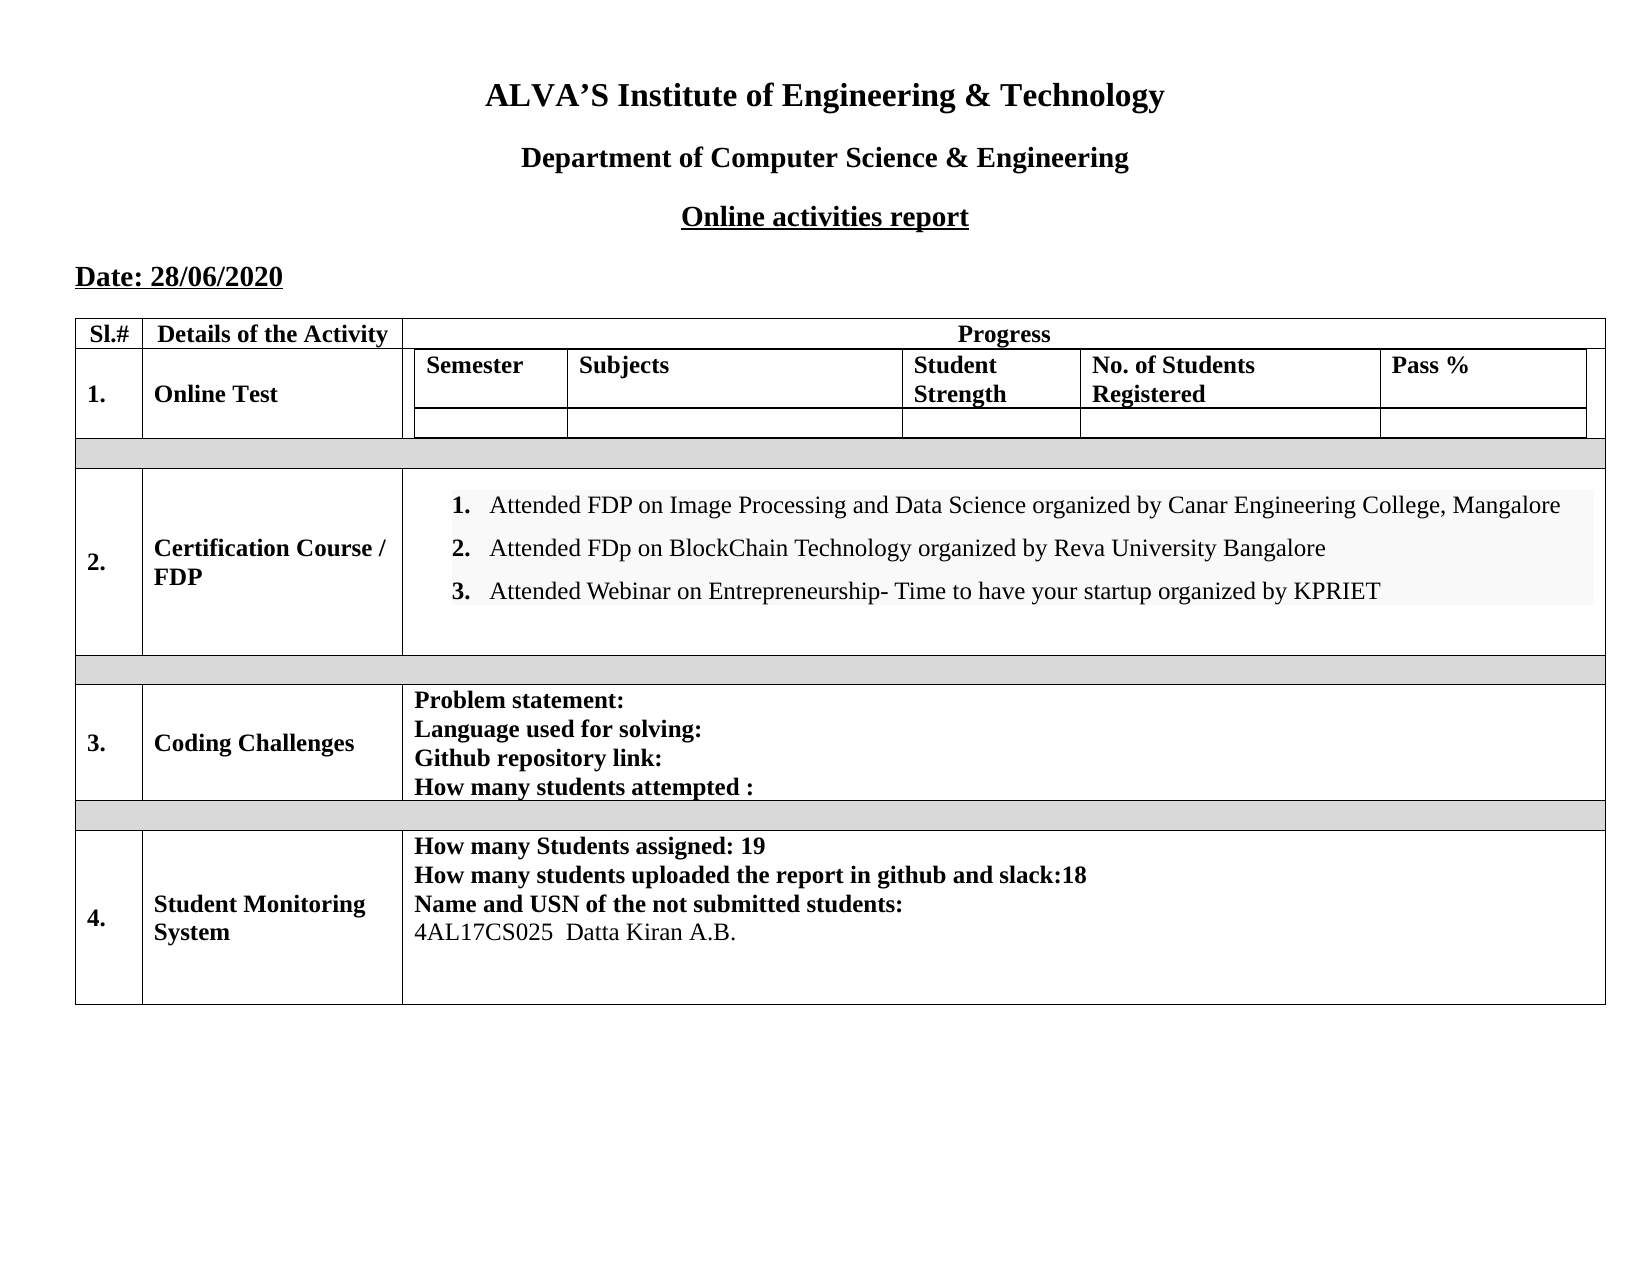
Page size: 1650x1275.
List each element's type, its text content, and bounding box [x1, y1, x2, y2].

table_cell How many Students assigned: 19 How many students uploaded the report in github and slack:18 Name and USN of the not submitted students: 4AL17CS025 Datta Kiran A.B. [403, 831, 1605, 1004]
table_cell Attended FDP on Image Processing and Data Science organized by Canar Engineering College, Mangalore Attended FDp on BlockChain Technology organized by Reva University Bangalore Attended Webinar on Entrepreneurship- Time to have your startup organized by KPRIET [403, 469, 1605, 654]
table_cell [903, 409, 1080, 437]
table_cell [76, 439, 1605, 468]
table_cell [568, 350, 902, 407]
table_cell [1381, 350, 1586, 407]
table_cell [76, 349, 142, 438]
table_cell [76, 656, 1605, 684]
table_cell [1381, 409, 1586, 437]
table_header Details of the Activity [143, 319, 402, 348]
table_cell [1081, 350, 1380, 407]
table_cell [76, 801, 1605, 830]
table_cell Certification Course / FDP [143, 469, 402, 654]
table_cell [1081, 409, 1380, 437]
table_cell [403, 349, 414, 438]
table_cell [415, 409, 567, 437]
text Online activities report [75, 199, 1575, 233]
table_cell Problem statement: Language used for solving: Github repository link: How many students attempted : [403, 685, 1605, 800]
table_cell [415, 350, 567, 407]
table_cell [903, 350, 1080, 407]
table_header Sl.# [76, 319, 142, 348]
table_cell Coding Challenges [143, 685, 402, 800]
text ALVA’S Institute of Engineering & Technology [75, 75, 1575, 113]
text Department of Computer Science & Engineering [75, 140, 1575, 173]
table_cell [1587, 349, 1605, 438]
table_header Progress [403, 319, 1605, 348]
table_cell Online Test [143, 349, 402, 438]
table_cell [568, 409, 902, 437]
table_cell [76, 831, 142, 1004]
table_cell Student Monitoring System [143, 831, 402, 1004]
text Date: 28/06/2020 [75, 259, 1575, 292]
table_cell [76, 469, 142, 654]
table_cell [76, 685, 142, 800]
